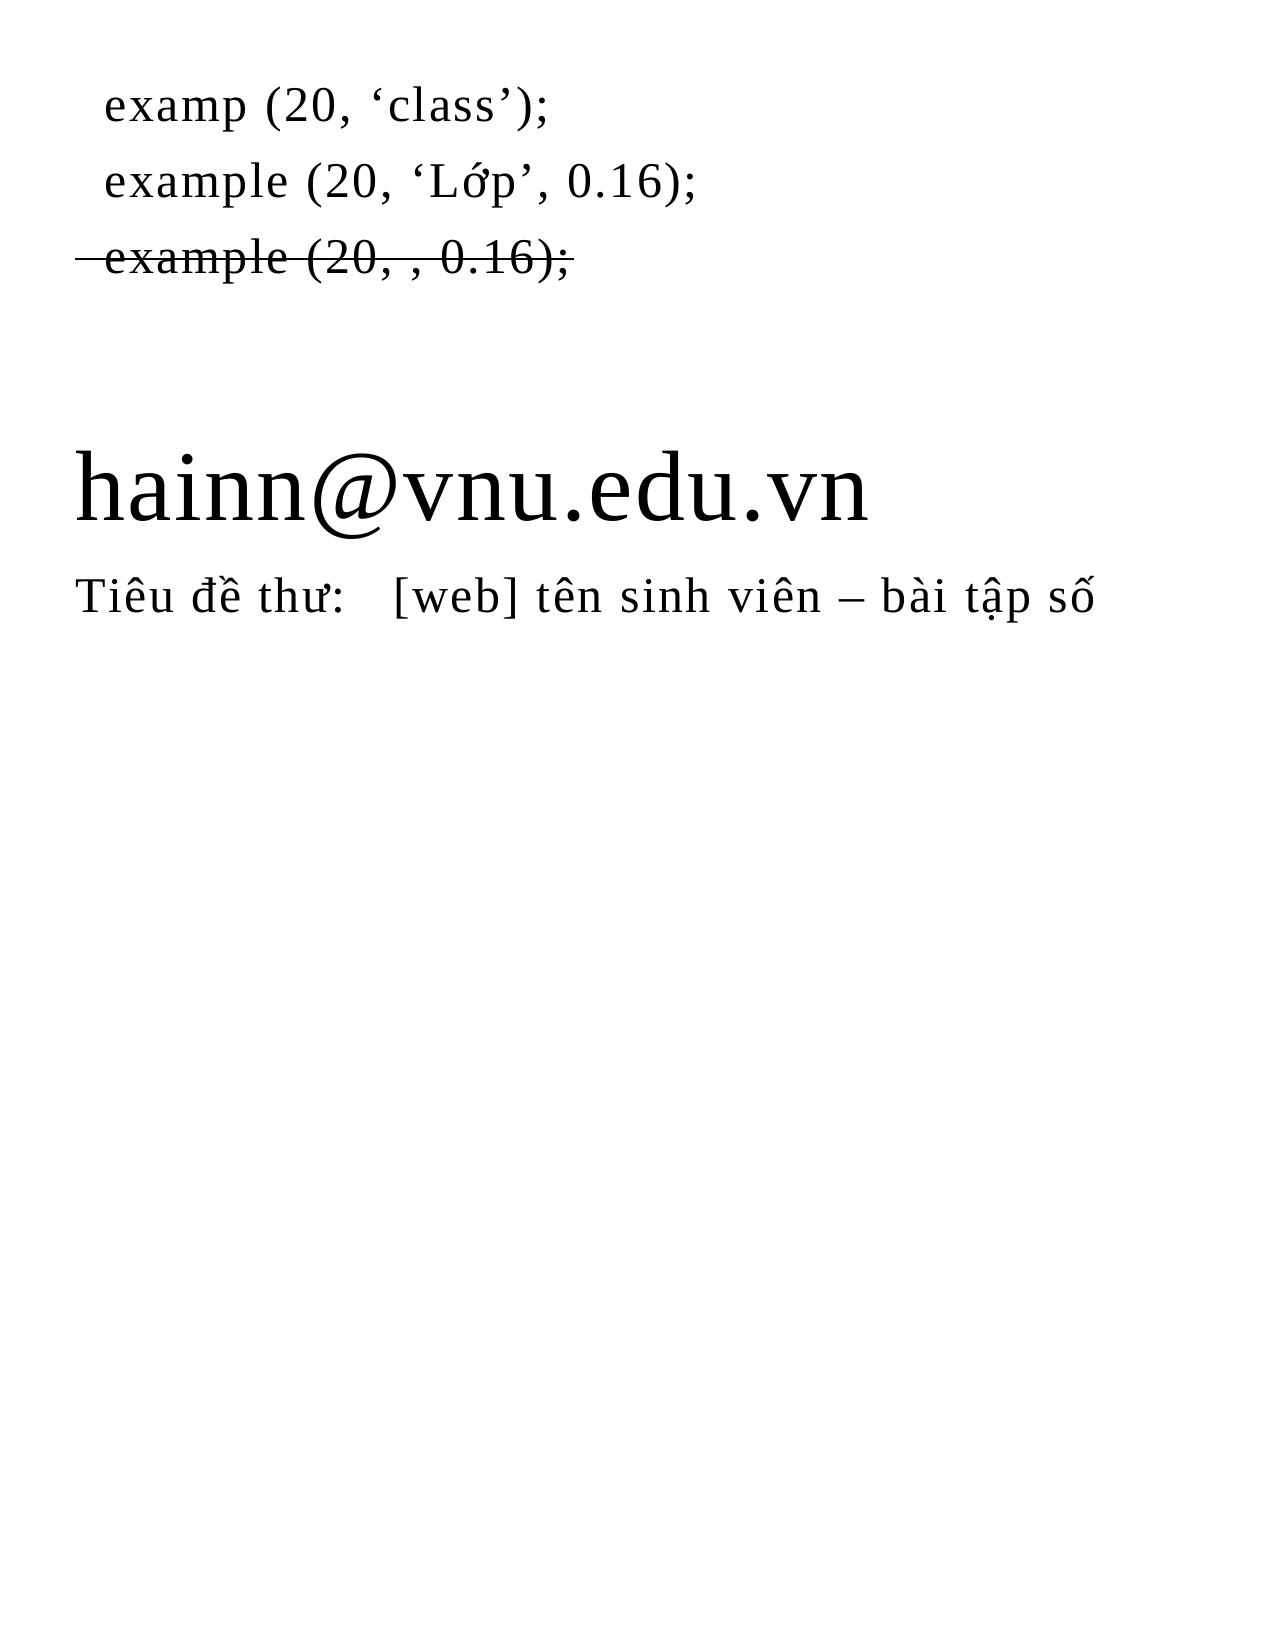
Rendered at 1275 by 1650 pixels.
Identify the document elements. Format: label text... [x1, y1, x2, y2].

text hainn@vnu.edu.vn [75, 427, 1200, 542]
text examp (20, ‘class’); [75, 75, 1200, 132]
text Tiêu đề thư: [web] tên sinh viên – bài tập số [75, 566, 1200, 624]
text example (20, ‘Lớp’, 0.16); [75, 151, 1200, 208]
text example (20, , 0.16); [75, 226, 1200, 284]
